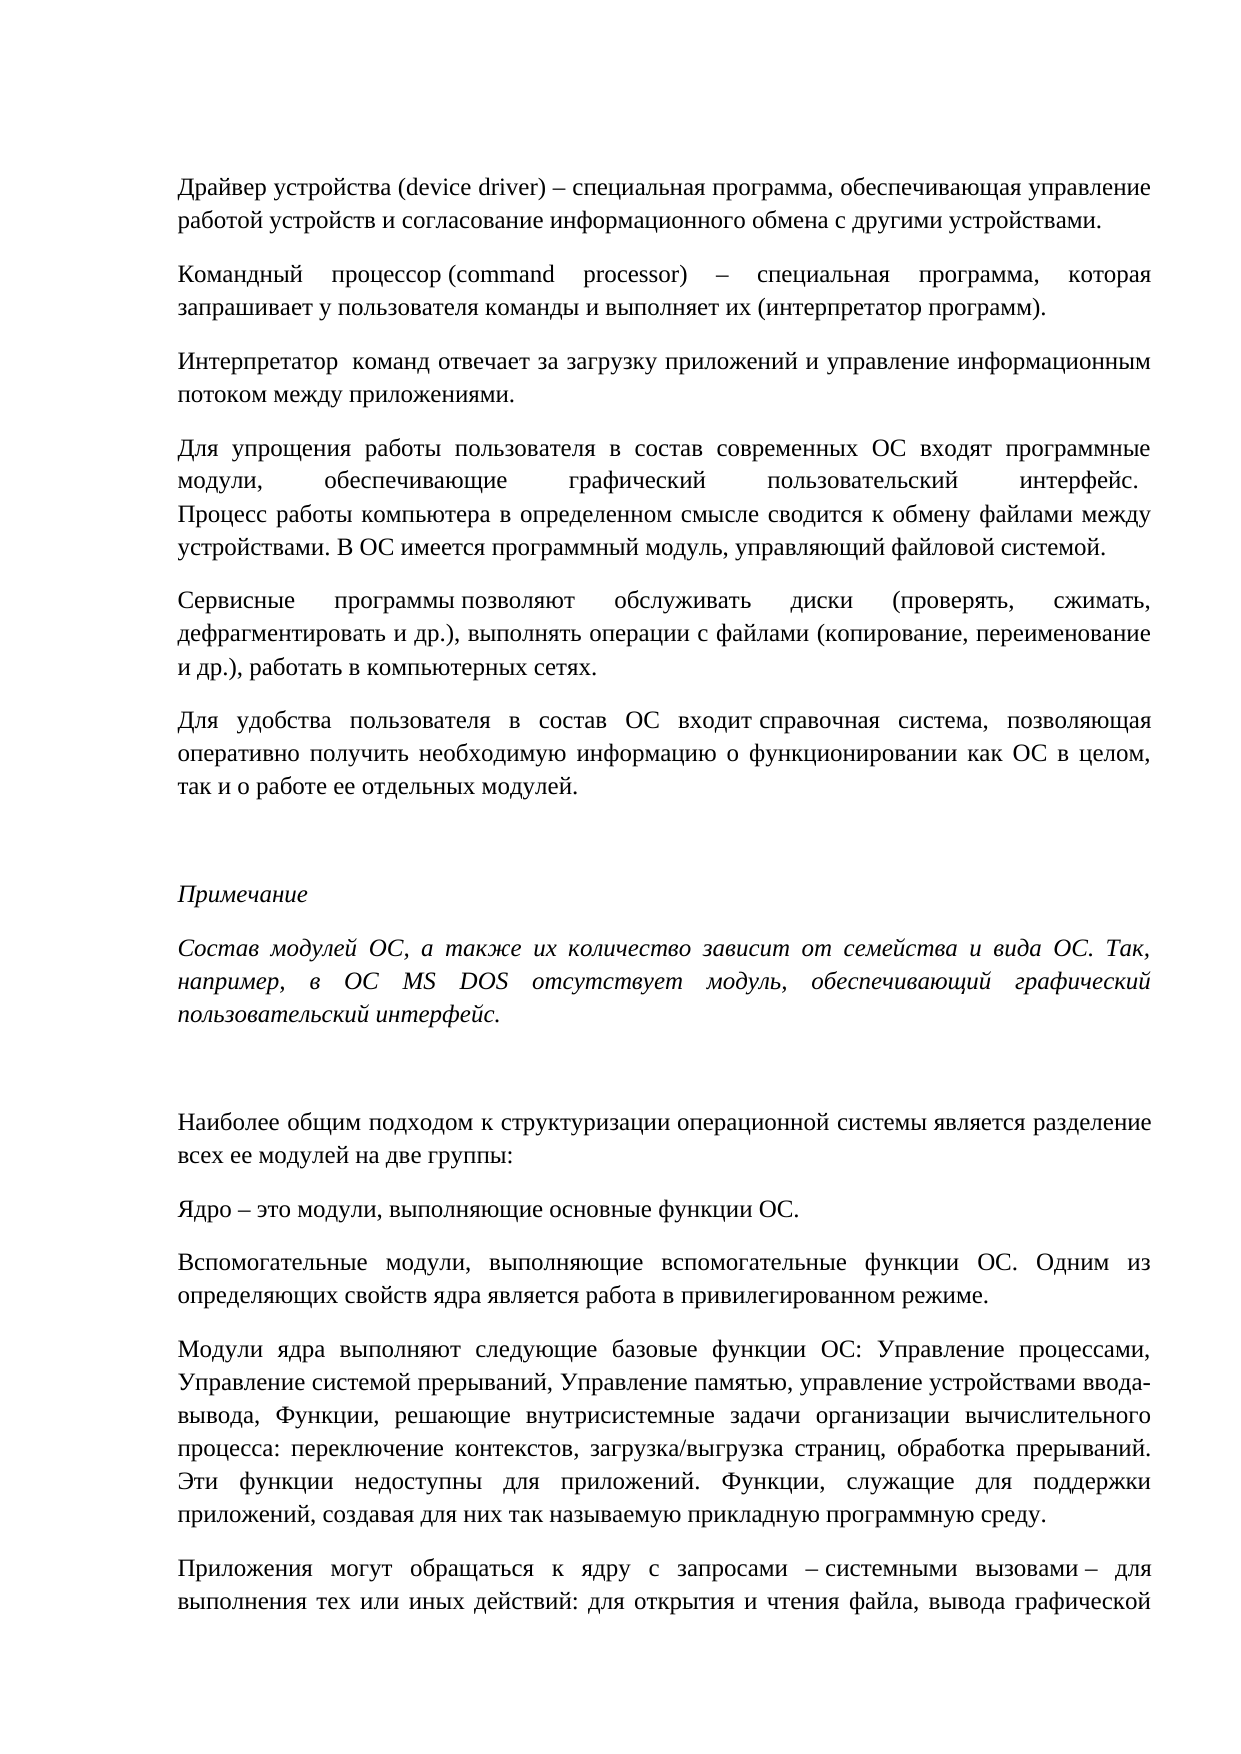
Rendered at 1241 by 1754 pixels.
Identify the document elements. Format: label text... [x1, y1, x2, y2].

text Командный процессор (command processor) – специальная программа, которая запрашивает у пользователя команды и выполняет их (интерпретатор программ). [177, 259, 1152, 321]
text Для удобства пользователя в состав ОС входит справочная система, позволяющая оперативно получить необходимую информацию о функционировании как ОС в целом, так и о работе ее отдельных модулей. [177, 705, 1152, 800]
text Вспомогательные модули, выполняющие вспомогательные функции ОС. Одним из определяющих свойств ядра является работа в привилегированном режиме. [177, 1247, 1152, 1309]
text Драйвер устройства (device driver) – специальная программа, обеспечивающая управление работой устройств и согласование информационного обмена с другими устройствами. [177, 172, 1152, 234]
text Ядро – это модули, выполняющие основные функции ОС. [177, 1194, 1152, 1222]
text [177, 1553, 1152, 1615]
text Состав модулей ОС, а также их количество зависит от семейства и вида ОС. Так, например, в ОС MS DOS отсутствует модуль, обеспечивающий графический пользовательский интерфейс. [177, 933, 1152, 1028]
text Примечание [177, 879, 1152, 908]
text Модули ядра выполняют следующие базовые функции ОС: Управление процессами, Управление системой прерываний, Управление памятью, управление устройствами ввода-вывода, Функции, решающие внутрисистемные задачи организации вычислительного процесса: переключение контекстов, загрузка/выгрузка страниц, обработка прерываний. Эти функции недоступны для приложений. Функции, служащие для поддержки приложений, создавая для них так называемую прикладную программную среду. [177, 1334, 1152, 1528]
text Наиболее общим подходом к структуризации операционной системы является разделение всех ее модулей на две группы: [177, 1107, 1152, 1168]
text Интерпретатор команд отвечает за загрузку приложений и управление информационным потоком между приложениями. [177, 346, 1152, 407]
text Для упрощения работы пользователя в состав современных ОС входят программные модули, обеспечивающие графический пользовательский интерфейс. Процесс работы компьютера в определенном смысле сводится к обмену файлами между устройствами. В ОС имеется программный модуль, управляющий файловой системой. [177, 433, 1152, 560]
text Сервисные программы позволяют обслуживать диски (проверять, сжимать, дефрагментировать и др.), выполнять операции с файлами (копирование, переименование и др.), работать в компьютерных сетях. [177, 586, 1152, 680]
